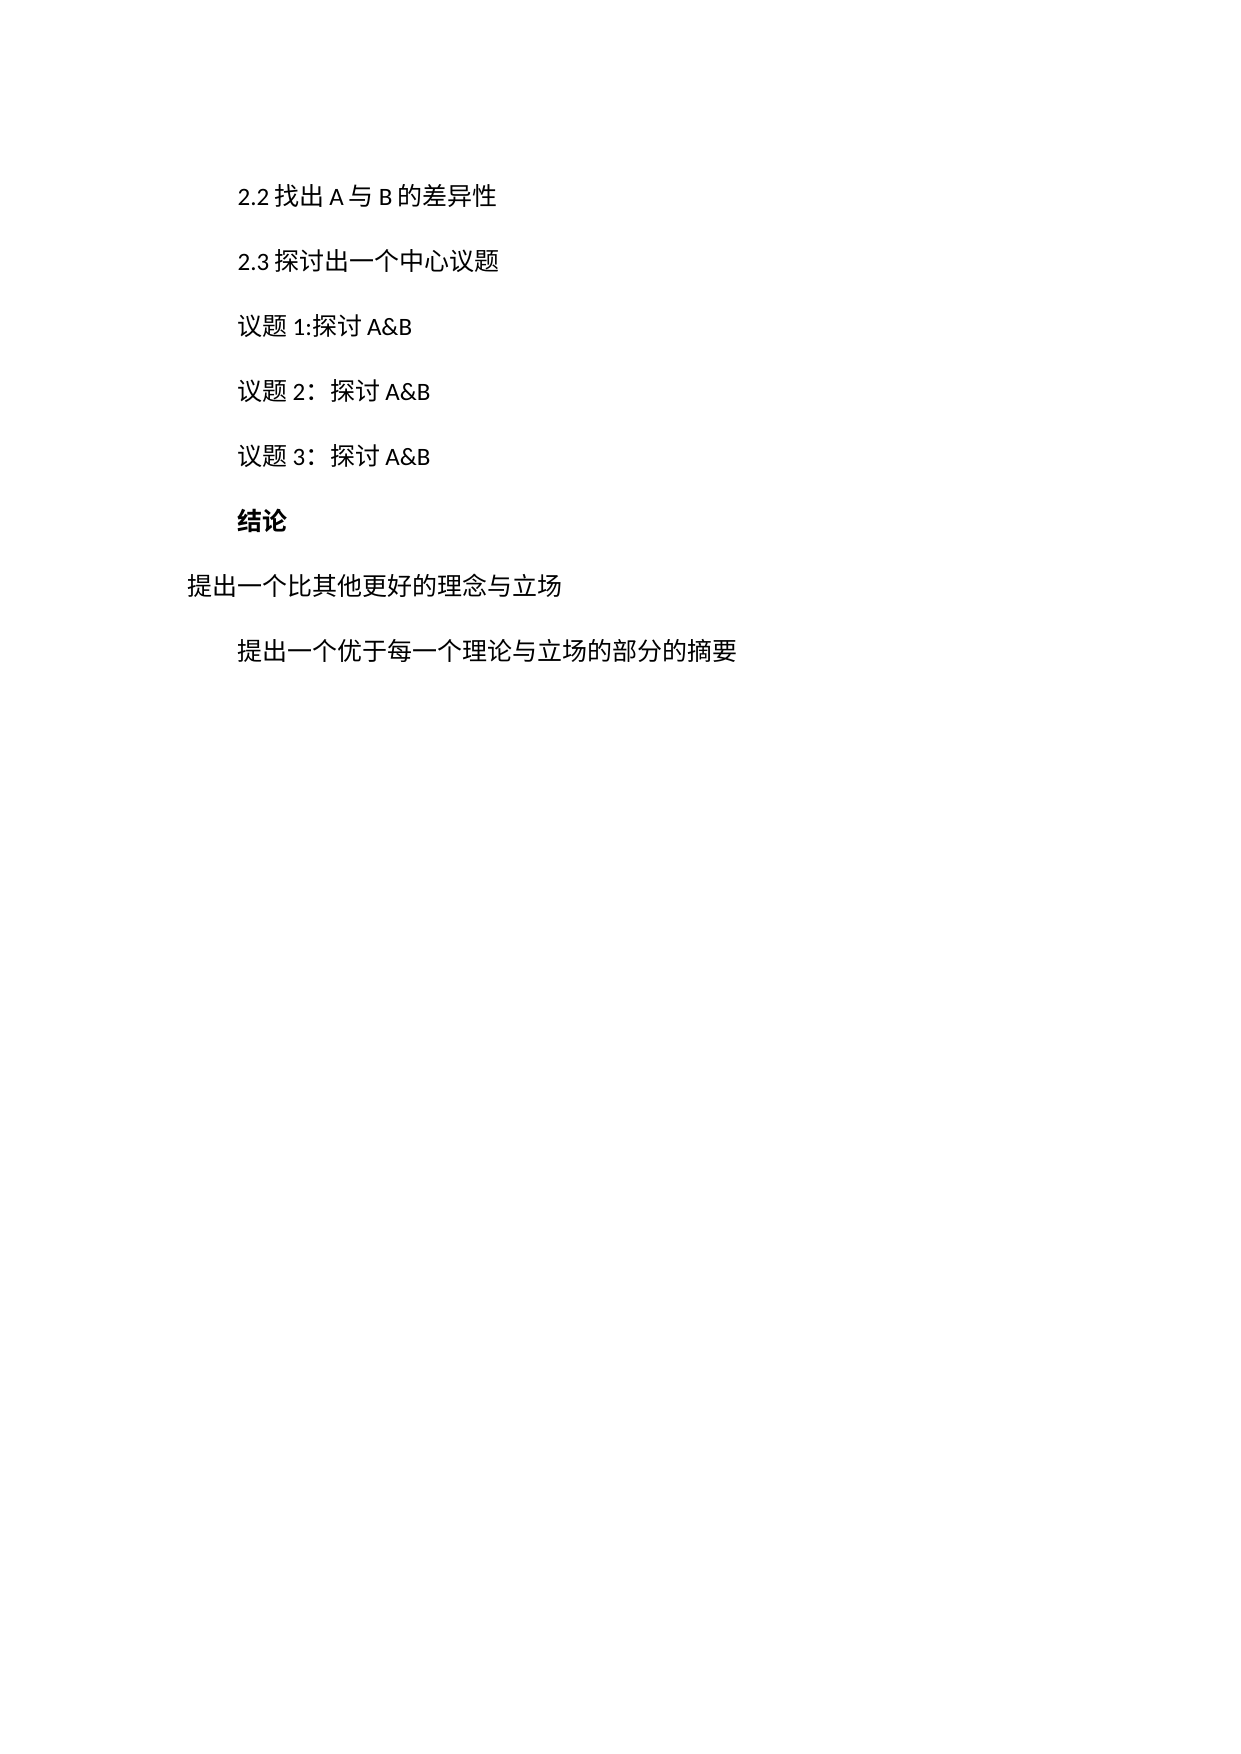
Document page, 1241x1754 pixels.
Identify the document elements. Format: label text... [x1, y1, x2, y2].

text 结论 提出一个比其他更好的理念与立场 [187, 487, 1053, 617]
text 议题3：探讨A&B [187, 422, 1053, 487]
text 议题1:探讨A&B [187, 292, 1053, 357]
text 议题2：探讨A&B [187, 357, 1053, 422]
text 2.2找出A与B的差异性 [187, 162, 1053, 227]
text 提出一个优于每一个理论与立场的部分的摘要 [187, 617, 1053, 682]
text 2.3探讨出一个中心议题 [187, 227, 1053, 292]
